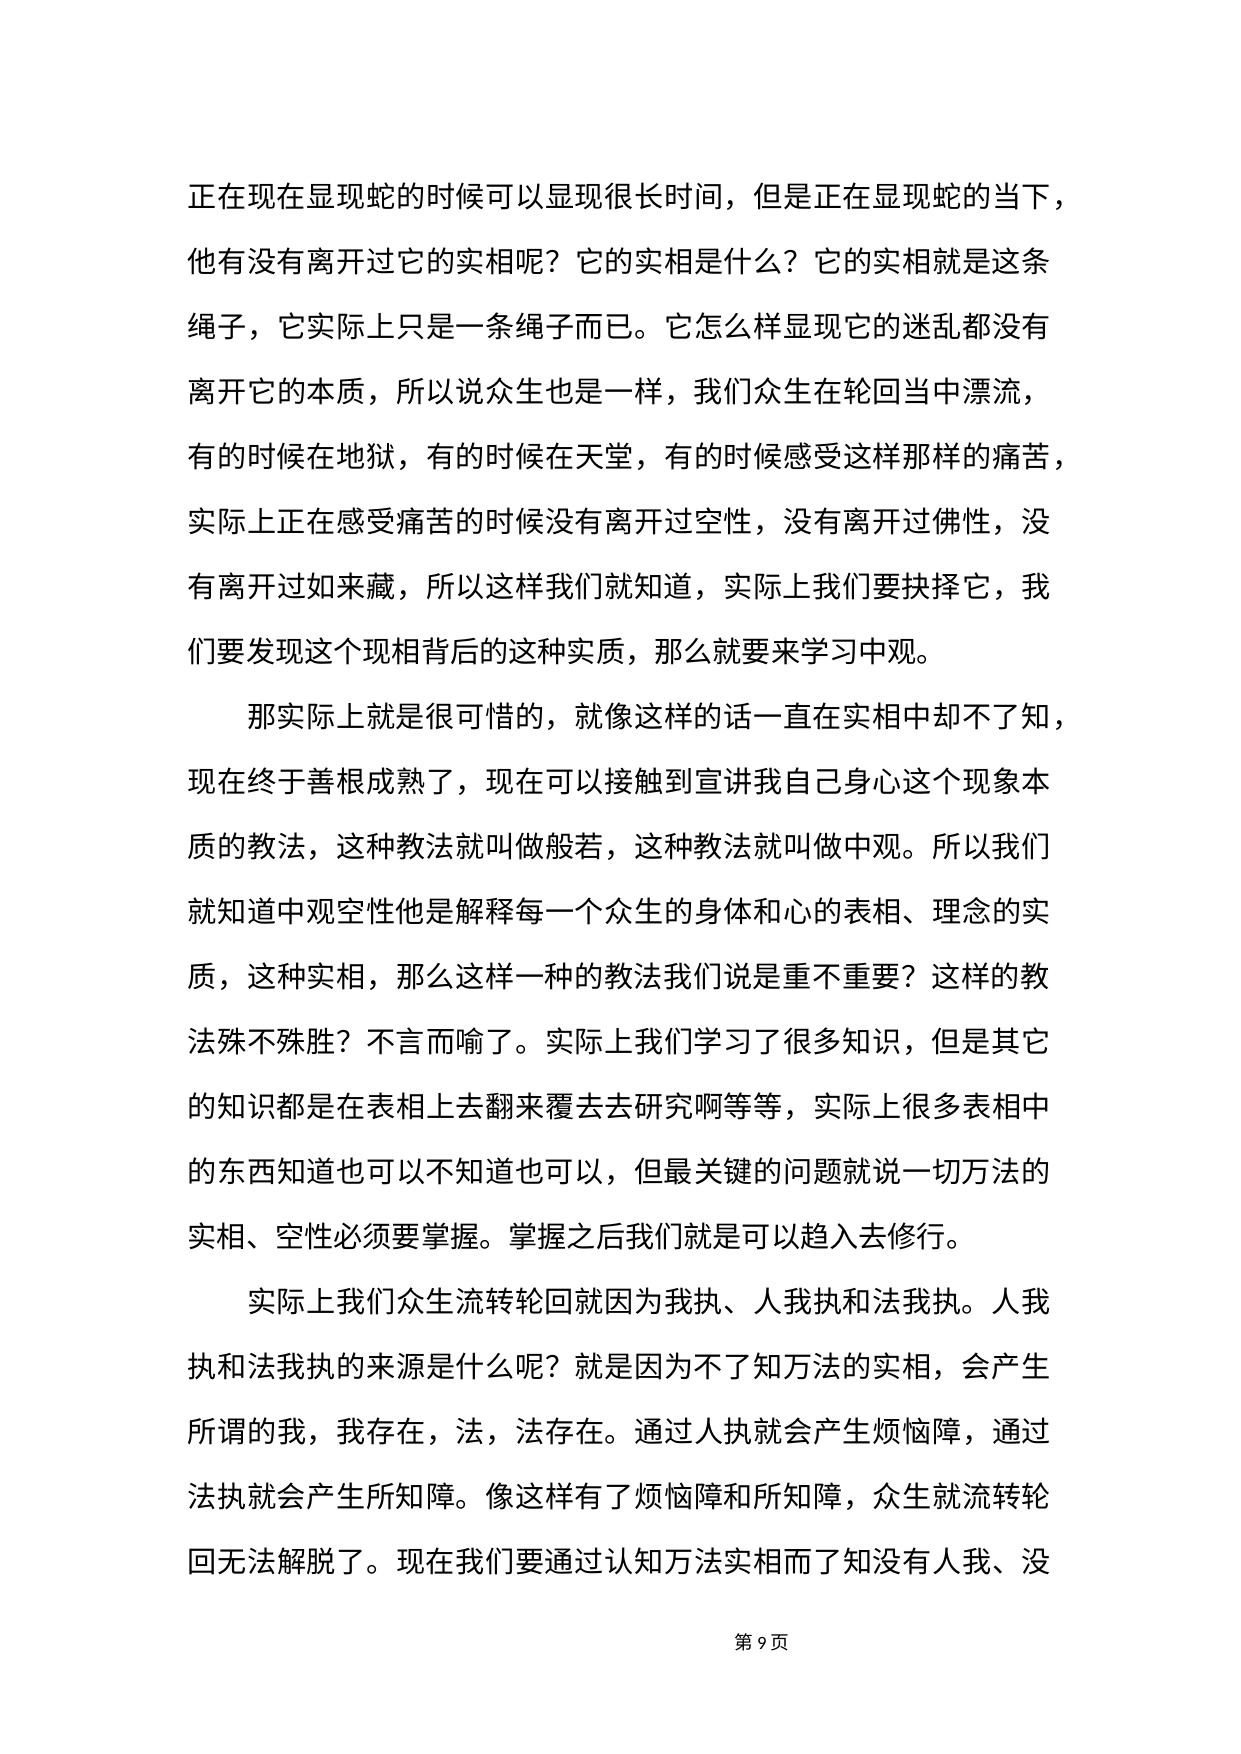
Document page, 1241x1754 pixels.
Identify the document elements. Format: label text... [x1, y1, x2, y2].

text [187, 162, 1053, 682]
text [187, 1267, 1053, 1592]
text 那实际上就是很可惜的，就像这样的话一直在实相中却不了知，现在终于善根成熟了，现在可以接触到宣讲我自己身心这个现象本质的教法，这种教法就叫做般若，这种教法就叫做中观。所以我们就知道中观空性他是解释每一个众生的身体和心的表相、理念的实质，这种实相，那么这样一种的教法我们说是重不重要？这样的教法殊不殊胜？不言而喻了。实际上我们学习了很多知识，但是其它的知识都是在表相上去翻来覆去去研究啊等等，实际上很多表相中的东西知道也可以不知道也可以，但最关键的问题就说一切万法的实相、空性必须要掌握。掌握之后我们就是可以趋入去修行。 [187, 682, 1053, 1267]
